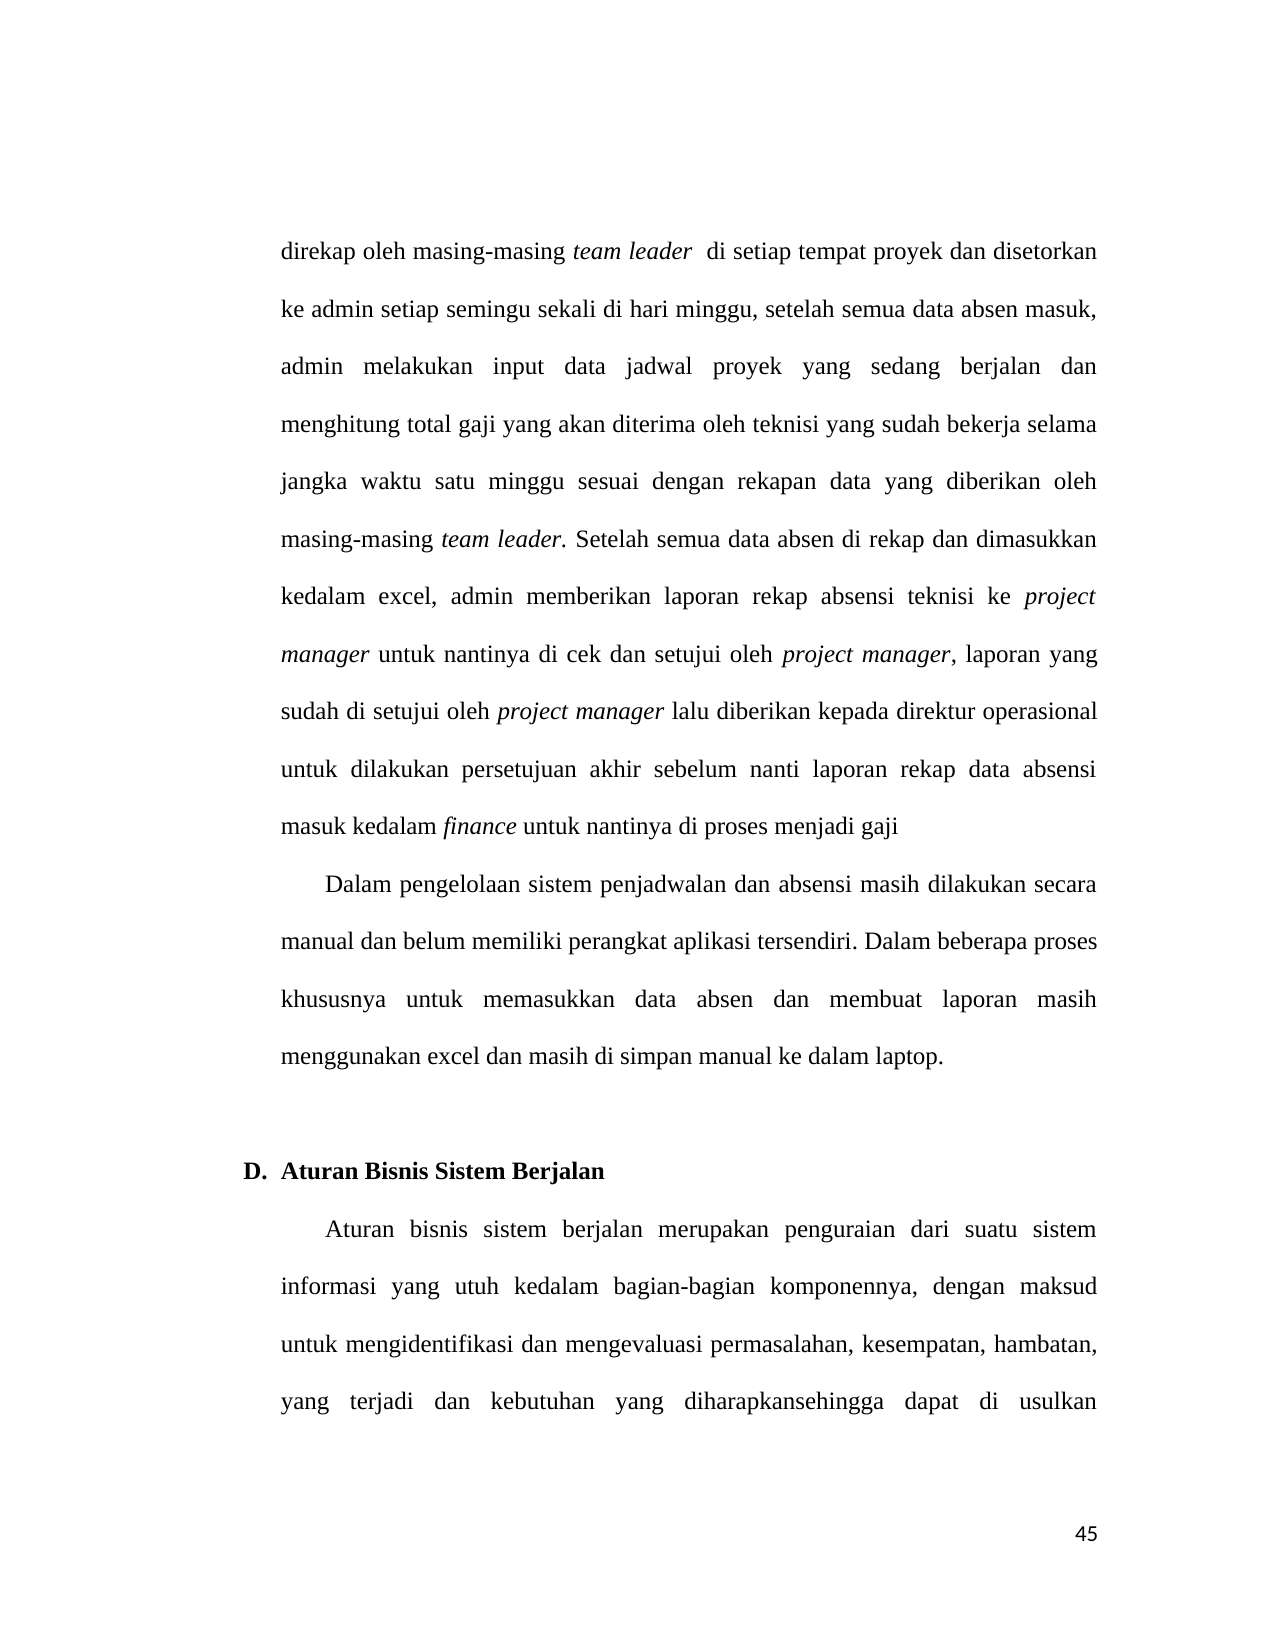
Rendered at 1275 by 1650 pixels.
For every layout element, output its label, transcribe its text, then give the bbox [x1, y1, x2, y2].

text Dalam pengelolaan sistem penjadwalan dan absensi masih dilakukan secara manual dan belum memiliki perangkat aplikasi tersendiri. Dalam beberapa proses khususnya untuk memasukkan data absen dan membuat laporan masih menggunakan excel dan masih di simpan manual ke dalam laptop. [281, 869, 1098, 1070]
list Aturan Bisnis Sistem Berjalan [243, 1156, 1098, 1185]
